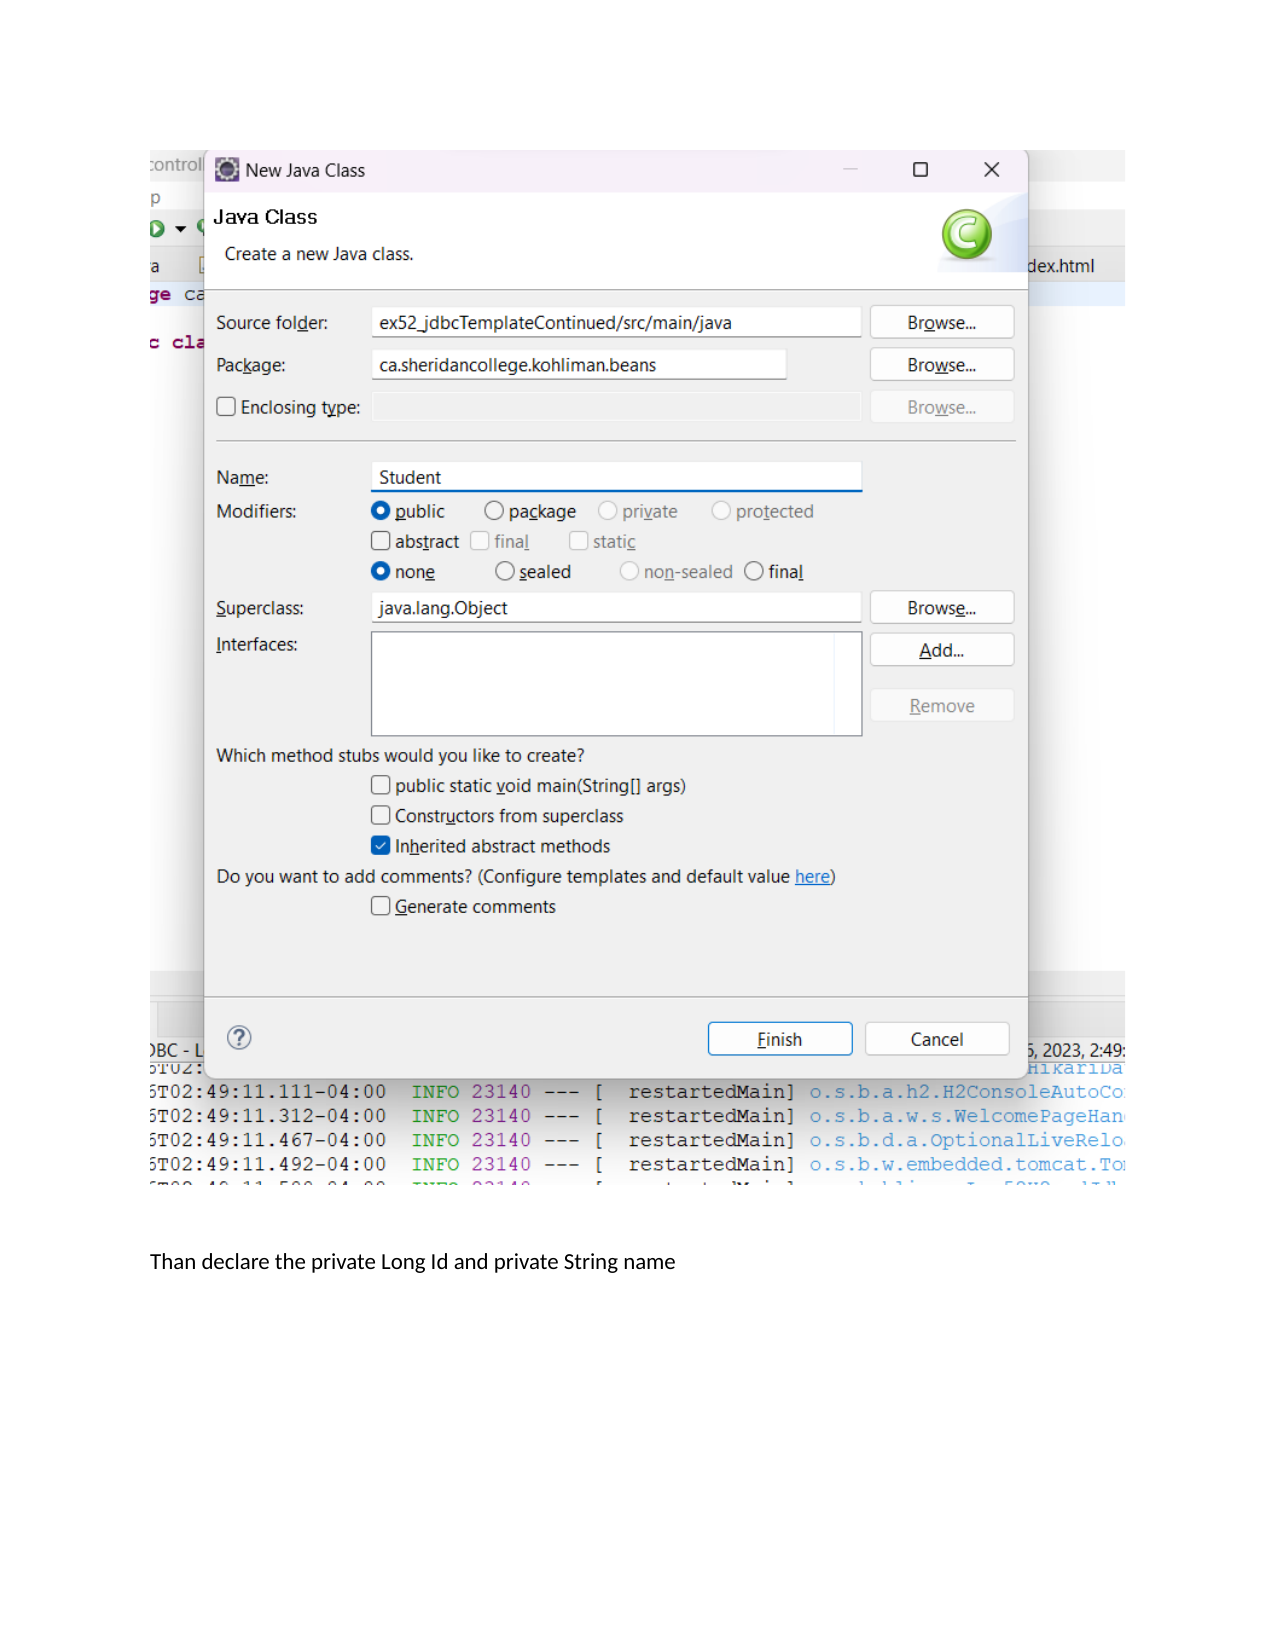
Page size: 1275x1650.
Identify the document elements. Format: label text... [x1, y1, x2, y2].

picture [150, 150, 1125, 1185]
text Than declare the private Long Id and private String name [150, 1185, 1125, 1275]
